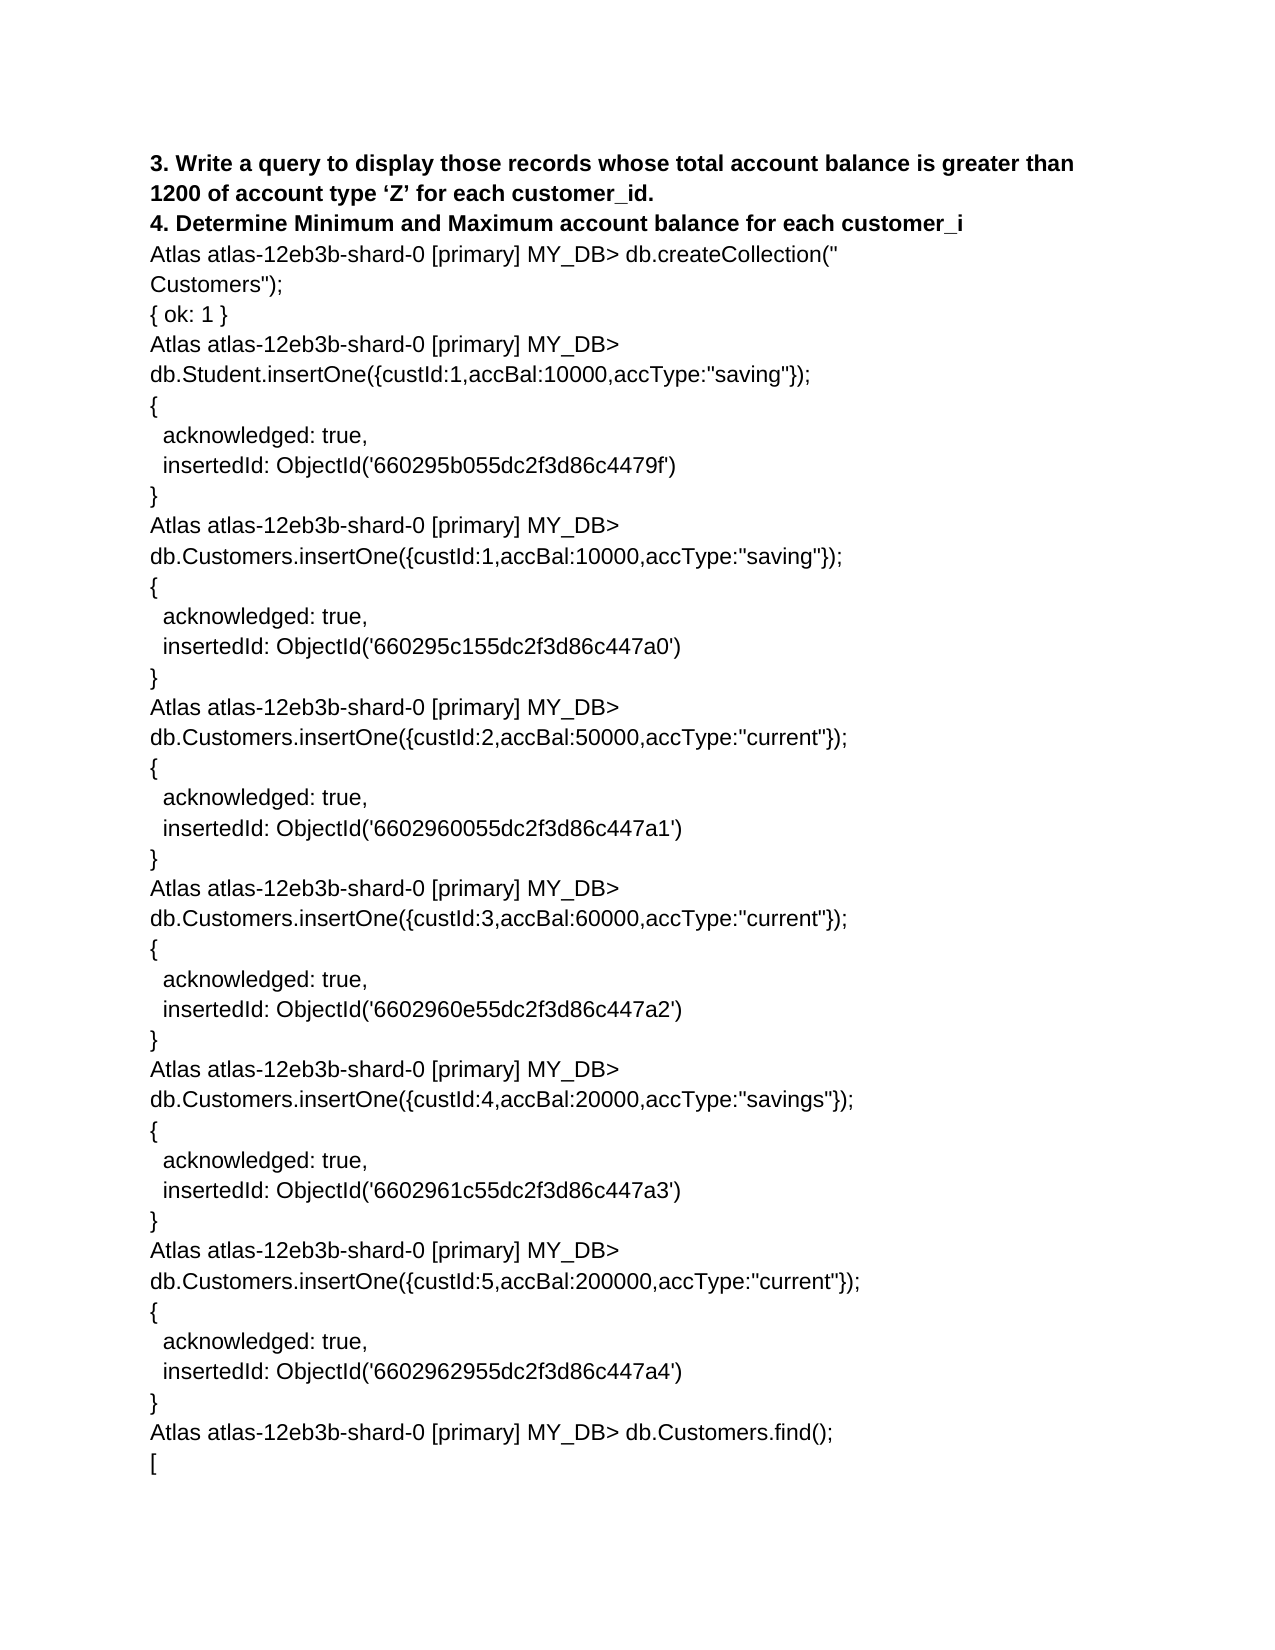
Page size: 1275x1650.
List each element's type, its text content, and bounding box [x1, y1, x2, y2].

text acknowledged: true, [150, 603, 1125, 629]
text insertedId: ObjectId('660295b055dc2f3d86c4479f') [150, 452, 1125, 478]
text insertedId: ObjectId('660295c155dc2f3d86c447a0') [150, 633, 1125, 660]
text Atlas atlas-12eb3b-shard-0 [primary] MY_DB> db.Customers.insertOne({custId:3,accBal:60000,accType:"current"}); [150, 875, 1125, 932]
text { [150, 1117, 1125, 1143]
text acknowledged: true, [150, 1147, 1125, 1173]
text 4. Determine Minimum and Maximum account balance for each customer_i [150, 210, 1125, 237]
text Atlas atlas-12eb3b-shard-0 [primary] MY_DB> db.Customers.find(); [150, 1419, 1125, 1445]
text Atlas atlas-12eb3b-shard-0 [primary] MY_DB> db.Customers.insertOne({custId:2,accBal:50000,accType:"current"}); [150, 694, 1125, 750]
text } [150, 1026, 1125, 1052]
text insertedId: ObjectId('6602960055dc2f3d86c447a1') [150, 814, 1125, 841]
text insertedId: ObjectId('6602961c55dc2f3d86c447a3') [150, 1177, 1125, 1203]
text { ok: 1 } [150, 301, 1125, 327]
text } [150, 663, 1125, 690]
text } [150, 845, 1125, 871]
text Atlas atlas-12eb3b-shard-0 [primary] MY_DB> db.Customers.insertOne({custId:4,accBal:20000,accType:"savings"}); [150, 1056, 1125, 1113]
text Atlas atlas-12eb3b-shard-0 [primary] MY_DB> db.Student.insertOne({custId:1,accBal:10000,accType:"saving"}); [150, 331, 1125, 388]
text Atlas atlas-12eb3b-shard-0 [primary] MY_DB> db.createCollection(" [150, 241, 1125, 267]
text { [150, 573, 1125, 599]
text Atlas atlas-12eb3b-shard-0 [primary] MY_DB> db.Customers.insertOne({custId:5,accBal:200000,accType:"current"}); [150, 1237, 1125, 1294]
text insertedId: ObjectId('6602962955dc2f3d86c447a4') [150, 1358, 1125, 1385]
text 3. Write a query to display those records whose total account balance is greater than [150, 150, 1125, 176]
text } [150, 1207, 1125, 1234]
text acknowledged: true, [150, 784, 1125, 811]
text { [150, 754, 1125, 781]
text acknowledged: true, [150, 422, 1125, 448]
text { [150, 392, 1125, 418]
text acknowledged: true, [150, 1328, 1125, 1354]
text Atlas atlas-12eb3b-shard-0 [primary] MY_DB> db.Customers.insertOne({custId:1,accBal:10000,accType:"saving"}); [150, 512, 1125, 569]
text { [150, 935, 1125, 962]
text 1200 of account type ‘Z’ for each customer_id. [150, 180, 1125, 207]
text insertedId: ObjectId('6602960e55dc2f3d86c447a2') [150, 996, 1125, 1022]
text [ [150, 1449, 1125, 1475]
text Customers"); [150, 271, 1125, 297]
text { [150, 1298, 1125, 1324]
text acknowledged: true, [150, 966, 1125, 992]
text } [150, 1388, 1125, 1415]
text } [150, 482, 1125, 509]
